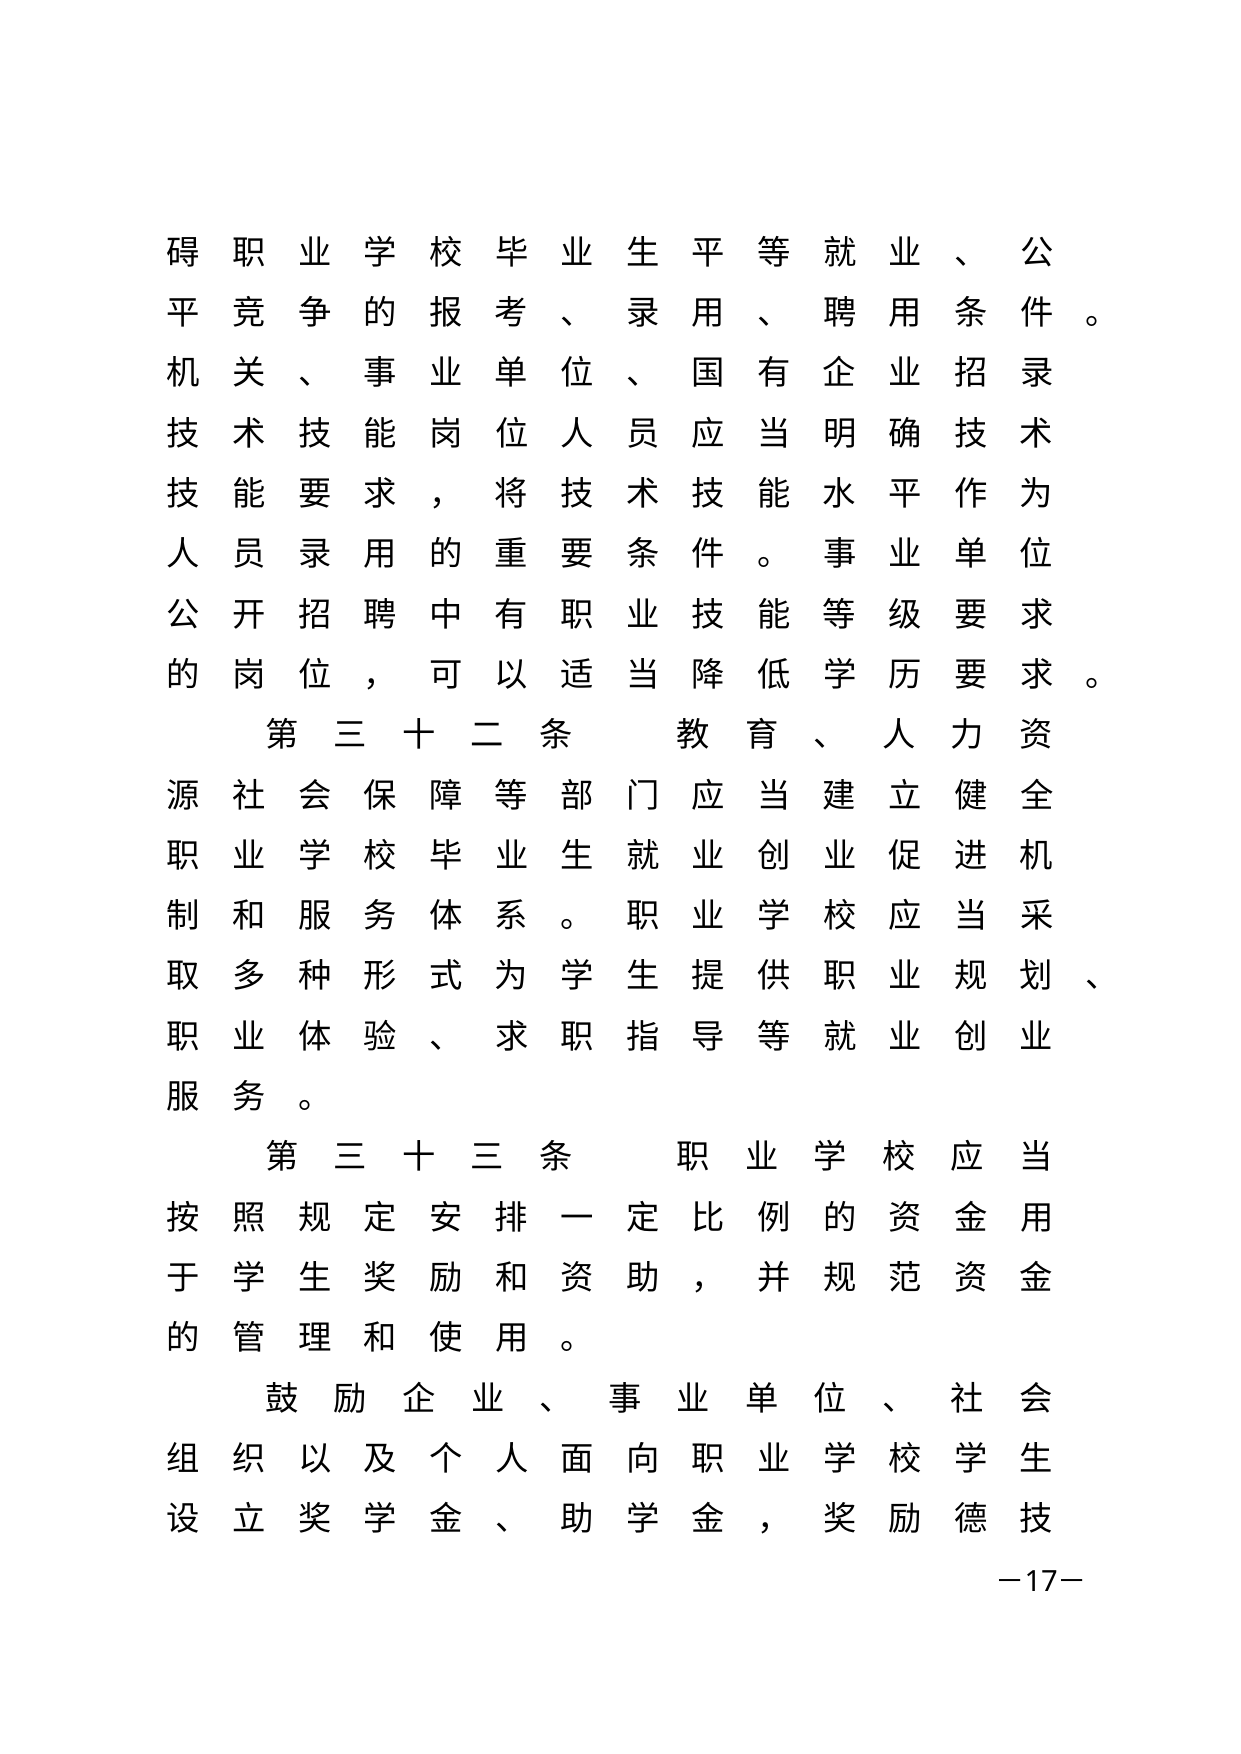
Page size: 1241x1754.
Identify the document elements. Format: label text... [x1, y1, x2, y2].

text 第三十二条 教育、人力资源社会保障等部门应当建立健全职业学校毕业生就业创业促进机制和服务体系。职业学校应当采取多种形式为学生提供职业规划、职业体验、求职指导等就业创业服务。 [167, 702, 1085, 1124]
text 鼓励企业、事业单位、社会组织以及个人面向职业学校学生设立奖学金、助学金，奖励德技兼优的学生，资助家庭困难的学生。 [167, 1365, 1085, 1546]
text 各级人民政府应当创造公平就业环境。用人单位不得设置妨碍职业学校毕业生平等就业、公平竞争的报考、录用、聘用条件。机关、事业单位、国有企业招录技术技能岗位人员应当明确技术技能要求，将技术技能水平作为人员录用的重要条件。事业单位公开招聘中有职业技能等级要求的岗位，可以适当降低学历要求。 [167, 219, 1085, 702]
text 第三十三条 职业学校应当按照规定安排一定比例的资金用于学生奖励和资助，并规范资金的管理和使用。 [167, 1124, 1085, 1365]
